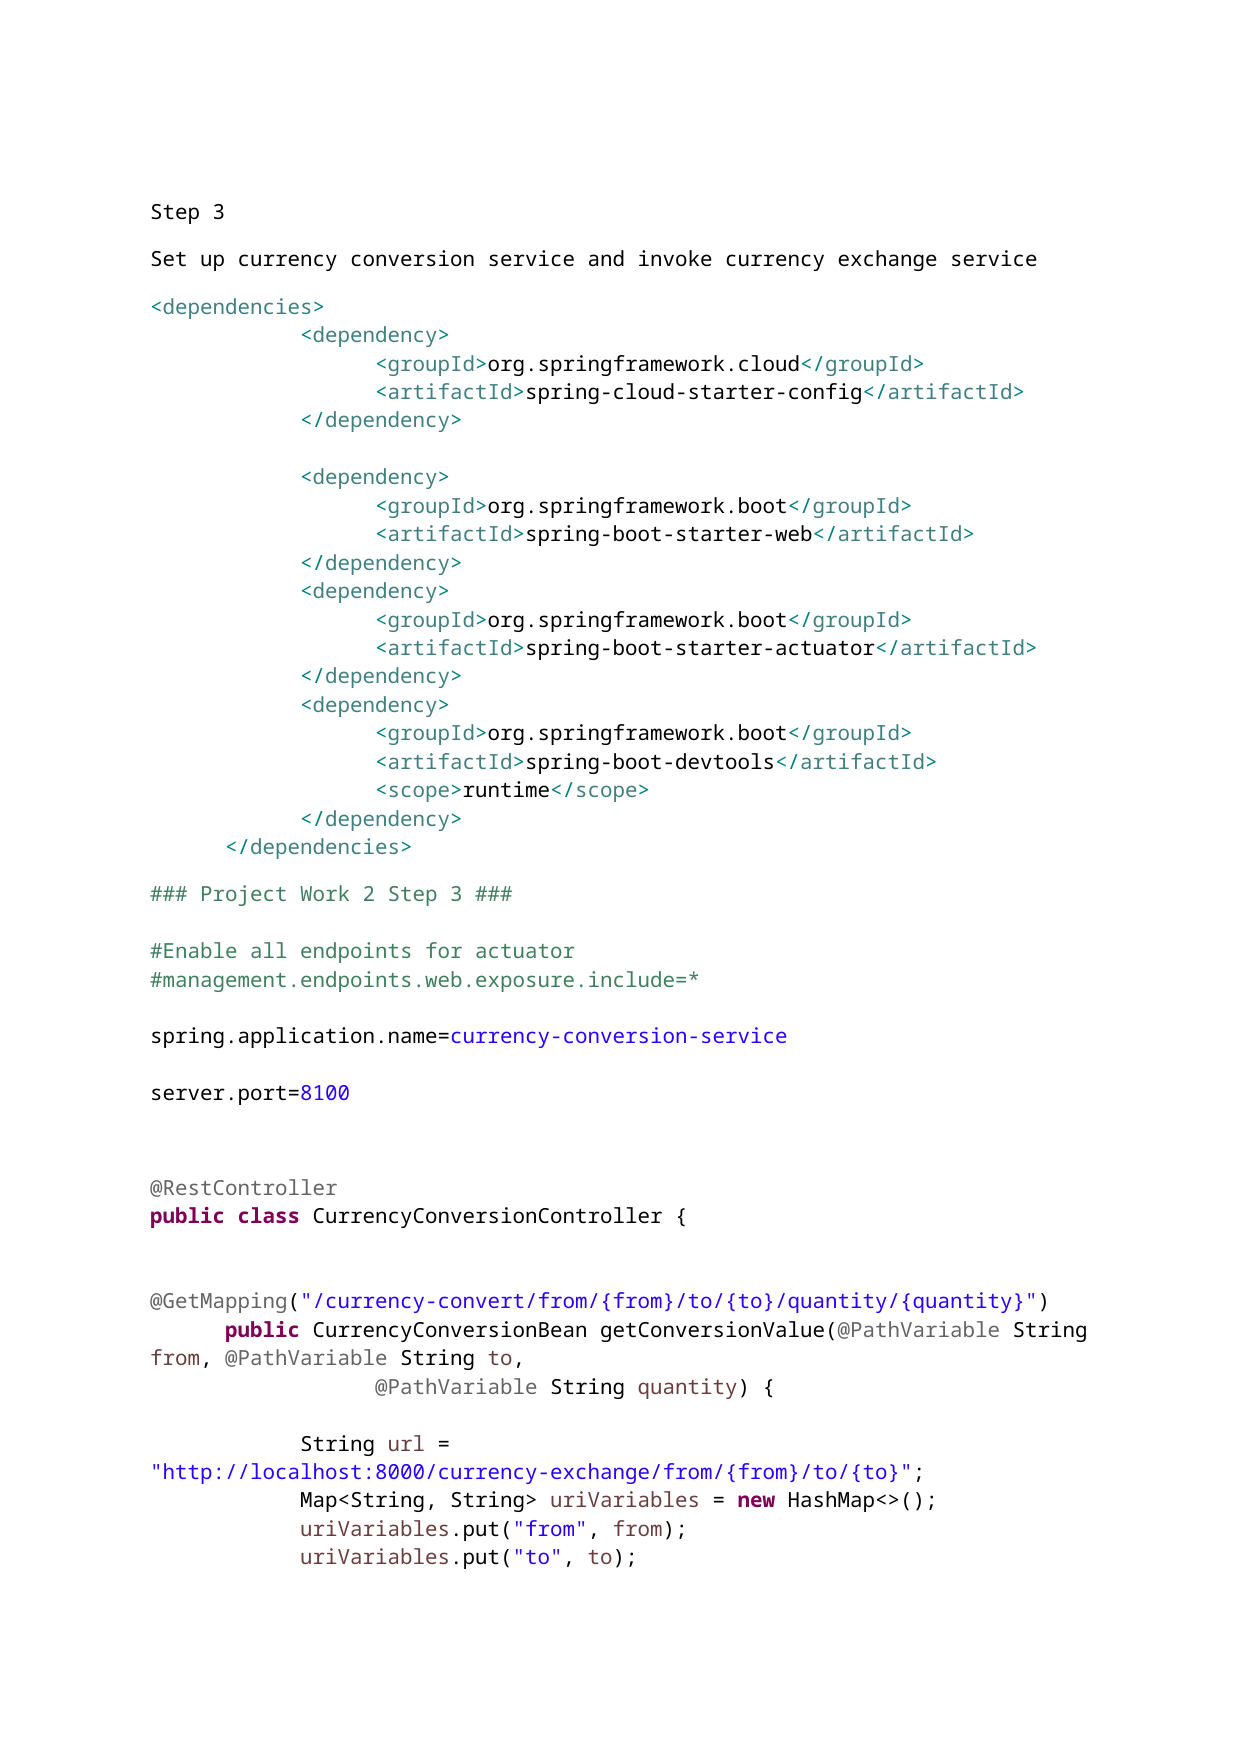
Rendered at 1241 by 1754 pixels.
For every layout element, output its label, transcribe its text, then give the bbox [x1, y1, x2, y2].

text @GetMapping("/currency-convert/from/{from}/to/{to}/quantity/{quantity}") [150, 1258, 1090, 1315]
text <dependency> [150, 690, 1090, 718]
text <scope>runtime</scope> [150, 775, 1090, 804]
text </dependency> [150, 662, 1090, 690]
text <dependencies> [150, 292, 1090, 320]
text public CurrencyConversionBean getConversionValue(@PathVariable String from, @PathVariable String to, [150, 1315, 1090, 1372]
text spring.application.name=currency-conversion-service [150, 1022, 1090, 1050]
text <groupId>org.springframework.boot</groupId> [150, 718, 1090, 747]
text String url = "http://localhost:8000/currency-exchange/from/{from}/to/{to}"; [150, 1429, 1090, 1486]
text <dependency> [150, 576, 1090, 605]
text #management.endpoints.web.exposure.include=* [150, 965, 1090, 993]
text <artifactId>spring-cloud-starter-config</artifactId> [150, 377, 1090, 406]
text <groupId>org.springframework.boot</groupId> [150, 491, 1090, 519]
text uriVariables.put("to", to); [150, 1542, 1090, 1571]
text #Enable all endpoints for actuator [150, 936, 1090, 965]
text </dependency> [150, 804, 1090, 832]
text </dependencies> [150, 832, 1090, 861]
text @PathVariable String quantity) { [150, 1372, 1090, 1400]
text ### Project Work 2 Step 3 ### [150, 879, 1090, 908]
text <artifactId>spring-boot-devtools</artifactId> [150, 747, 1090, 775]
text Step 3 [150, 197, 1090, 226]
text <dependency> [150, 462, 1090, 491]
text <artifactId>spring-boot-starter-actuator</artifactId> [150, 633, 1090, 662]
text </dependency> [150, 406, 1090, 434]
text <artifactId>spring-boot-starter-web</artifactId> [150, 519, 1090, 548]
text public class CurrencyConversionController { [150, 1202, 1090, 1230]
text </dependency> [150, 548, 1090, 576]
text <dependency> [150, 320, 1090, 349]
text Map<String, String> uriVariables = new HashMap<>(); [150, 1486, 1090, 1514]
text server.port=8100 [150, 1078, 1090, 1107]
text uriVariables.put("from", from); [150, 1514, 1090, 1542]
text @RestController [150, 1173, 1090, 1202]
text <groupId>org.springframework.boot</groupId> [150, 605, 1090, 633]
text Set up currency conversion service and invoke currency exchange service [150, 244, 1090, 273]
text <groupId>org.springframework.cloud</groupId> [150, 349, 1090, 377]
